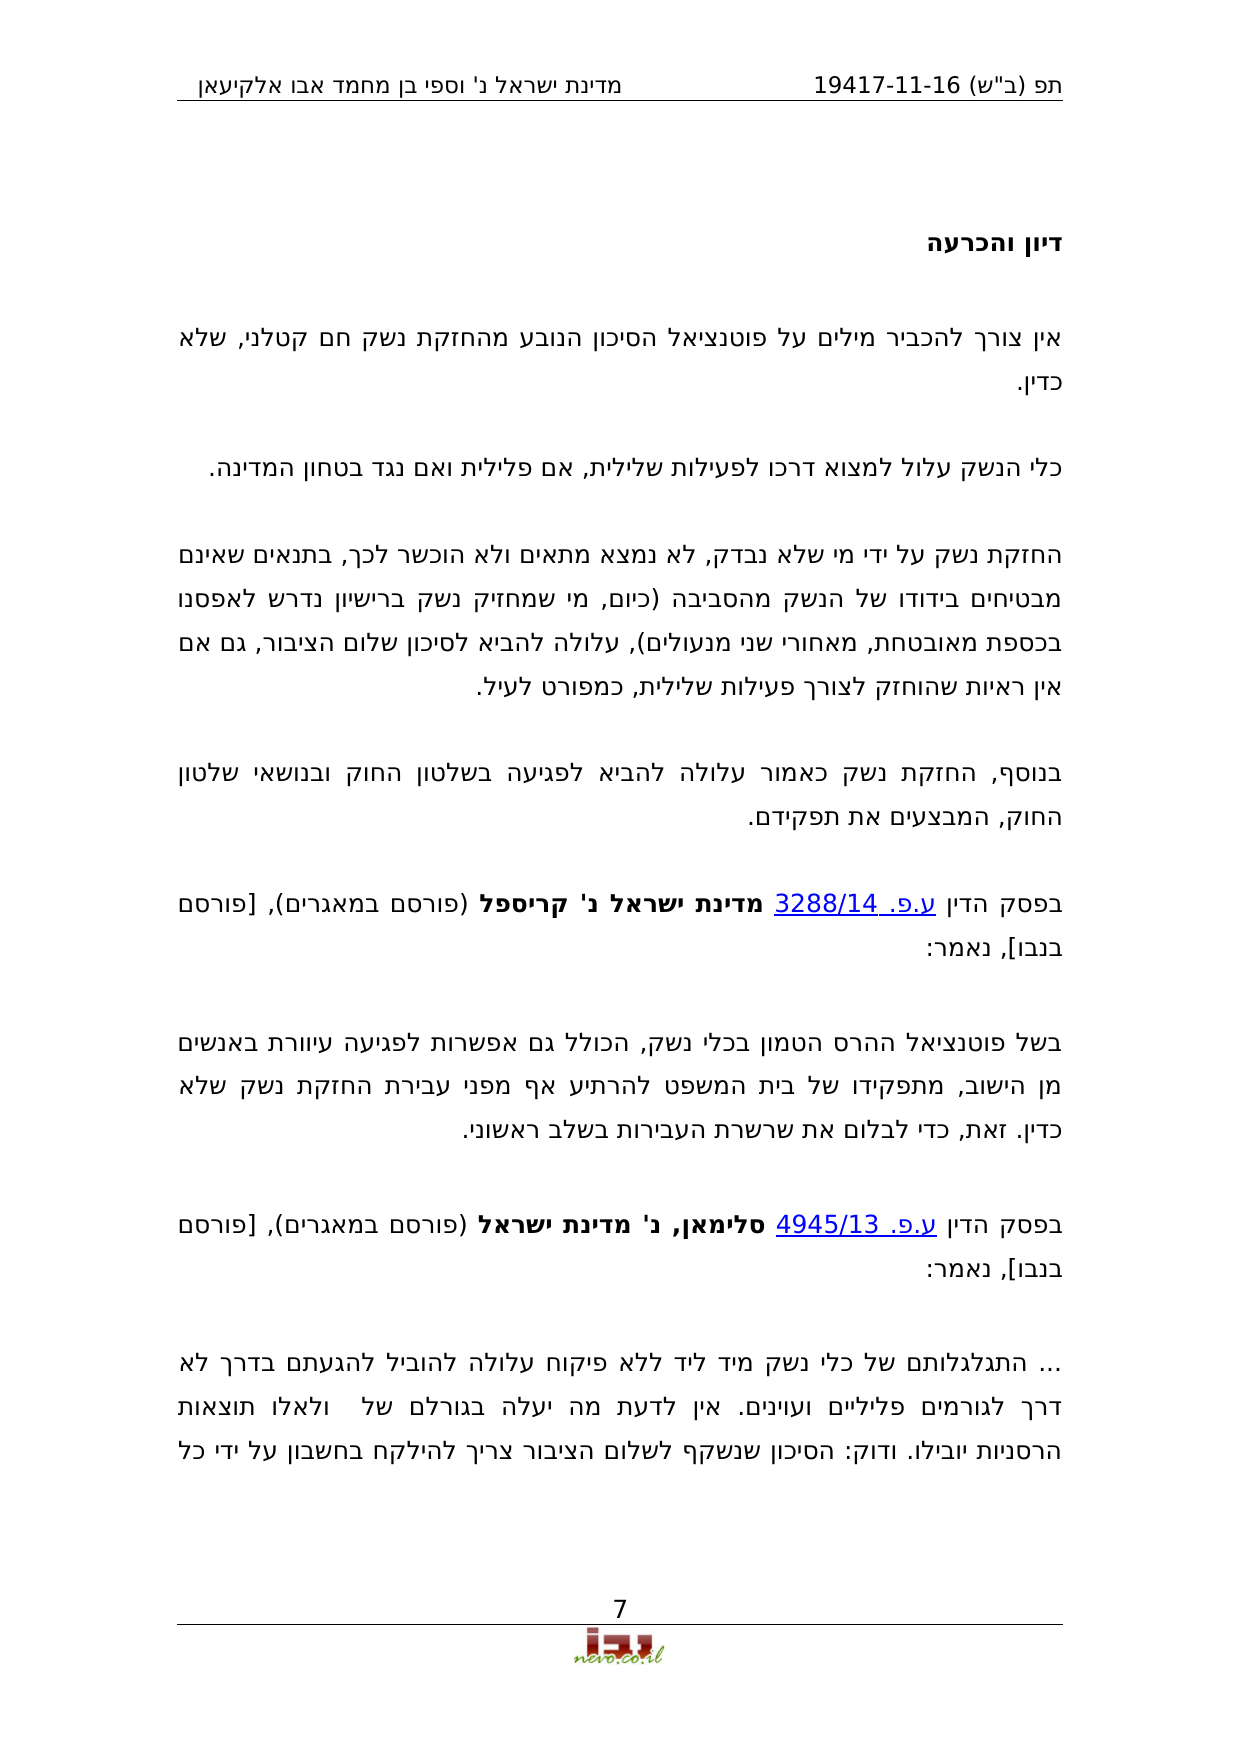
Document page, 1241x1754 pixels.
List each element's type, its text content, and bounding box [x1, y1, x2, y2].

text כלי הנשק עלול למצוא דרכו לפעילות שלילית, אם פלילית ואם נגד בטחון המדינה. [177, 454, 1063, 483]
picture [574, 1627, 666, 1665]
text בנוסף, החזקת נשק כאמור עלולה להביא לפגיעה בשלטון החוק ובנושאי שלטון החוק, המבצעים את תפקידם. [177, 759, 1063, 832]
text בפסק הדין ע.פ. 3288/14 מדינת ישראל נ' קריספל (פורסם במאגרים), [פורסם בנבו], נאמר: [177, 889, 1063, 962]
text החזקת נשק על ידי מי שלא נבדק, לא נמצא מתאים ולא הוכשר לכך, בתנאים שאינם מבטיחים בידודו של הנשק מהסביבה (כיום, מי שמחזיק נשק ברישיון נדרש לאפסנו בכספת מאובטחת, מאחורי שני מנעולים), עלולה להביא לסיכון שלום הציבור, גם אם אין ראיות שהוחזק לצורך פעילות שלילית, כמפורט לעיל. [177, 541, 1063, 701]
text בשל פוטנציאל ההרס הטמון בכלי נשק, הכולל גם אפשרות לפגיעה עיוורת באנשים מן הישוב, מתפקידו של בית המשפט להרתיע אף מפני עבירת החזקת נשק שלא כדין. זאת, כדי לבלום את שרשרת העבירות בשלב ראשוני. [177, 1028, 1063, 1144]
text בפסק הדין ע.פ. 4945/13 סלימאן, נ' מדינת ישראל (פורסם במאגרים), [פורסם בנבו], נאמר: [177, 1210, 1063, 1283]
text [177, 1349, 1063, 1465]
text אין צורך להכביר מילים על פוטנציאל הסיכון הנובע מהחזקת נשק חם קטלני, שלא כדין. [177, 323, 1063, 396]
text דיון והכרעה [177, 228, 1063, 257]
